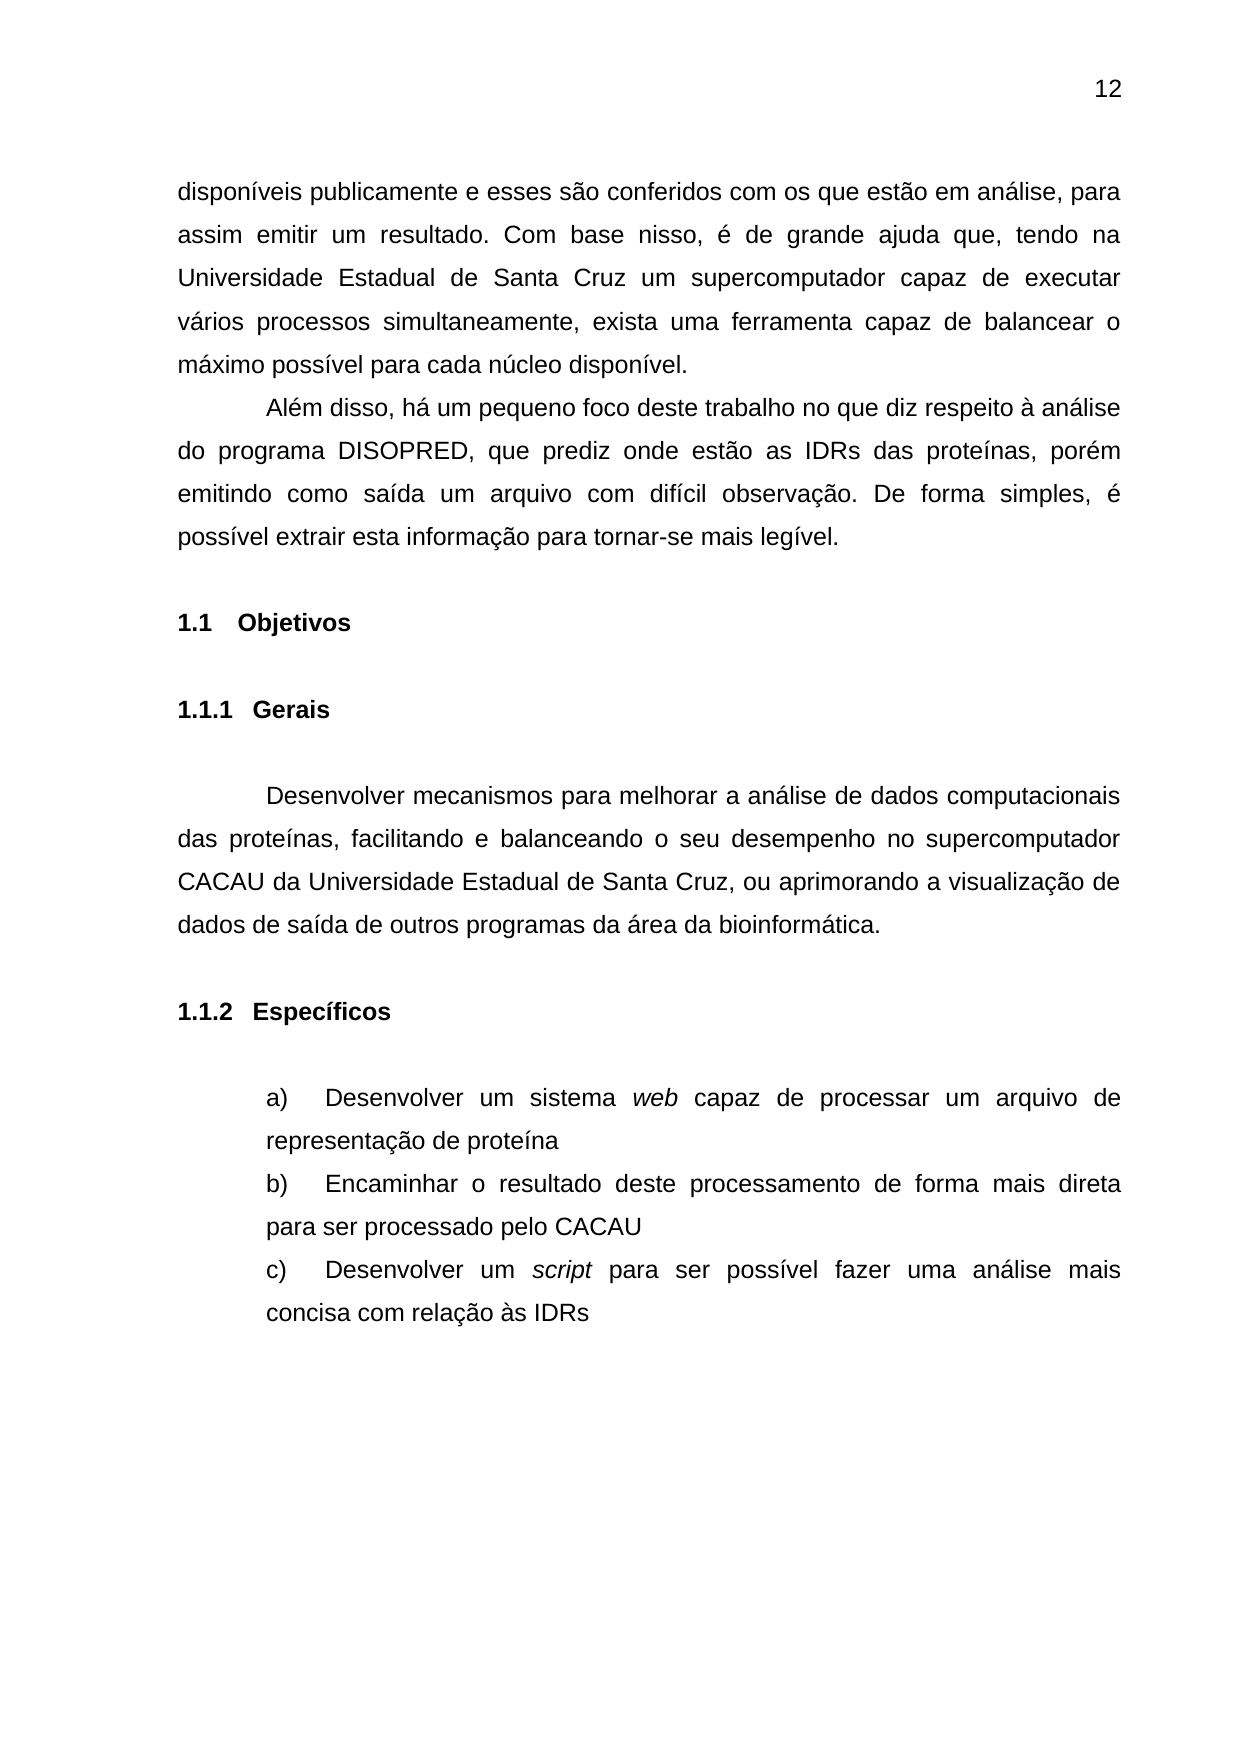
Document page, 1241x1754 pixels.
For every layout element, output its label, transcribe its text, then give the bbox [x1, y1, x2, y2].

subtitle Específicos [177, 997, 1122, 1025]
text Além disso, há um pequeno foco deste trabalho no que diz respeito à análise do programa DISOPRED, que prediz onde estão as IDRs das proteínas, porém emitindo como saída um arquivo com difícil observação. De forma simples, é possível extrair esta informação para tornar-se mais legível. [177, 393, 1122, 551]
subtitle Objetivos [177, 608, 1122, 637]
text Desenvolver mecanismos para melhorar a análise de dados computacionais das proteínas, facilitando e balanceando o seu desempenho no supercomputador CACAU da Universidade Estadual de Santa Cruz, ou aprimorando a visualização de dados de saída de outros programas da área da bioinformática. [177, 781, 1122, 939]
list Desenvolver um sistema web capaz de processar um arquivo de representação de proteína [266, 1083, 1122, 1155]
list Desenvolver um script para ser possível fazer uma análise mais concisa com relação às IDRs [266, 1255, 1122, 1327]
subtitle Gerais [177, 695, 1122, 723]
list Encaminhar o resultado deste processamento de forma mais direta para ser processado pelo CACAU [266, 1169, 1122, 1241]
